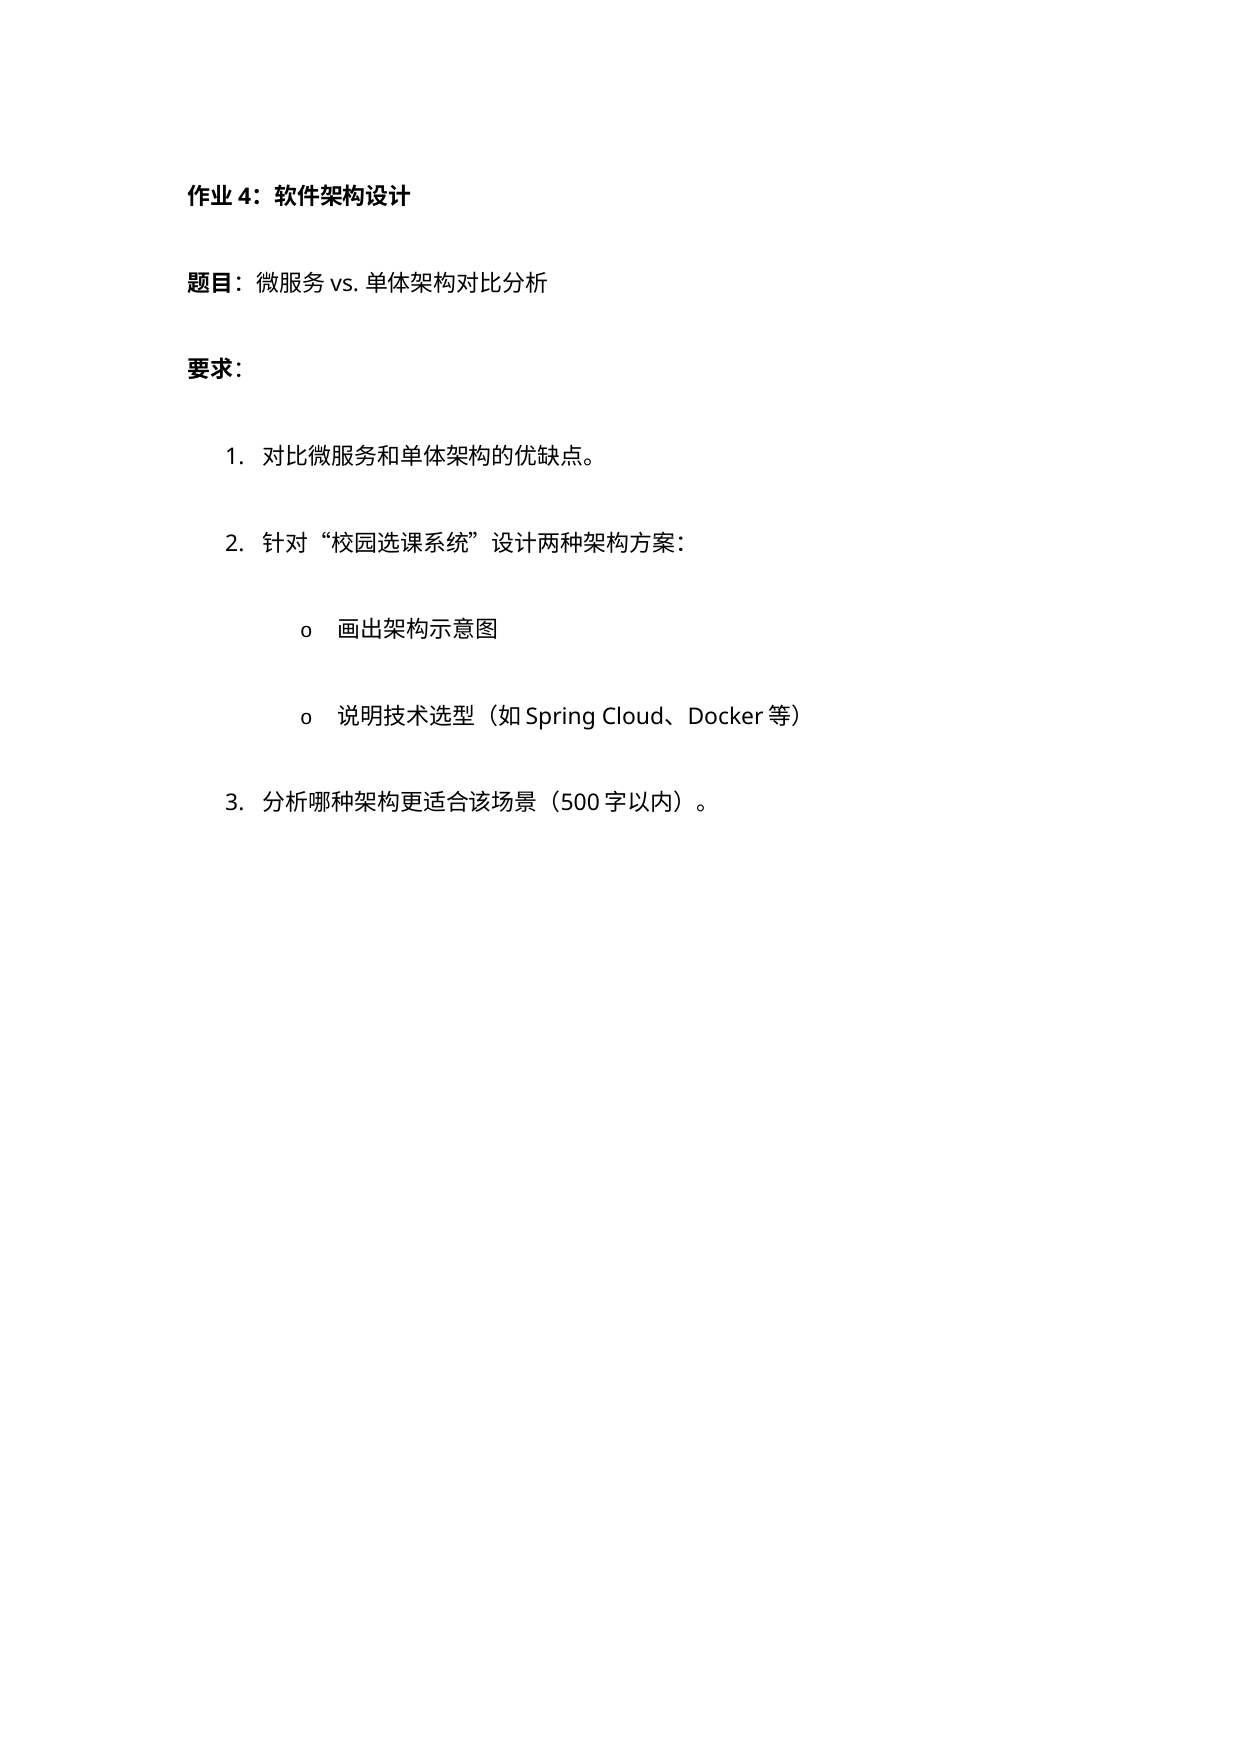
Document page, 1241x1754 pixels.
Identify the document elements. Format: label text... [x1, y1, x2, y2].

list 画出架构示意图 [300, 595, 1053, 660]
text 作业4：软件架构设计 [187, 162, 1053, 227]
text 要求： [187, 335, 1053, 400]
list 针对“校园选课系统”设计两种架构方案： [225, 508, 1053, 573]
text 题目：微服务 vs. 单体架构对比分析 [187, 249, 1053, 314]
list 对比微服务和单体架构的优缺点。 [225, 422, 1053, 487]
list 分析哪种架构更适合该场景（500字以内）。 [225, 768, 1053, 833]
list 说明技术选型（如Spring Cloud、Docker等） [300, 682, 1053, 747]
